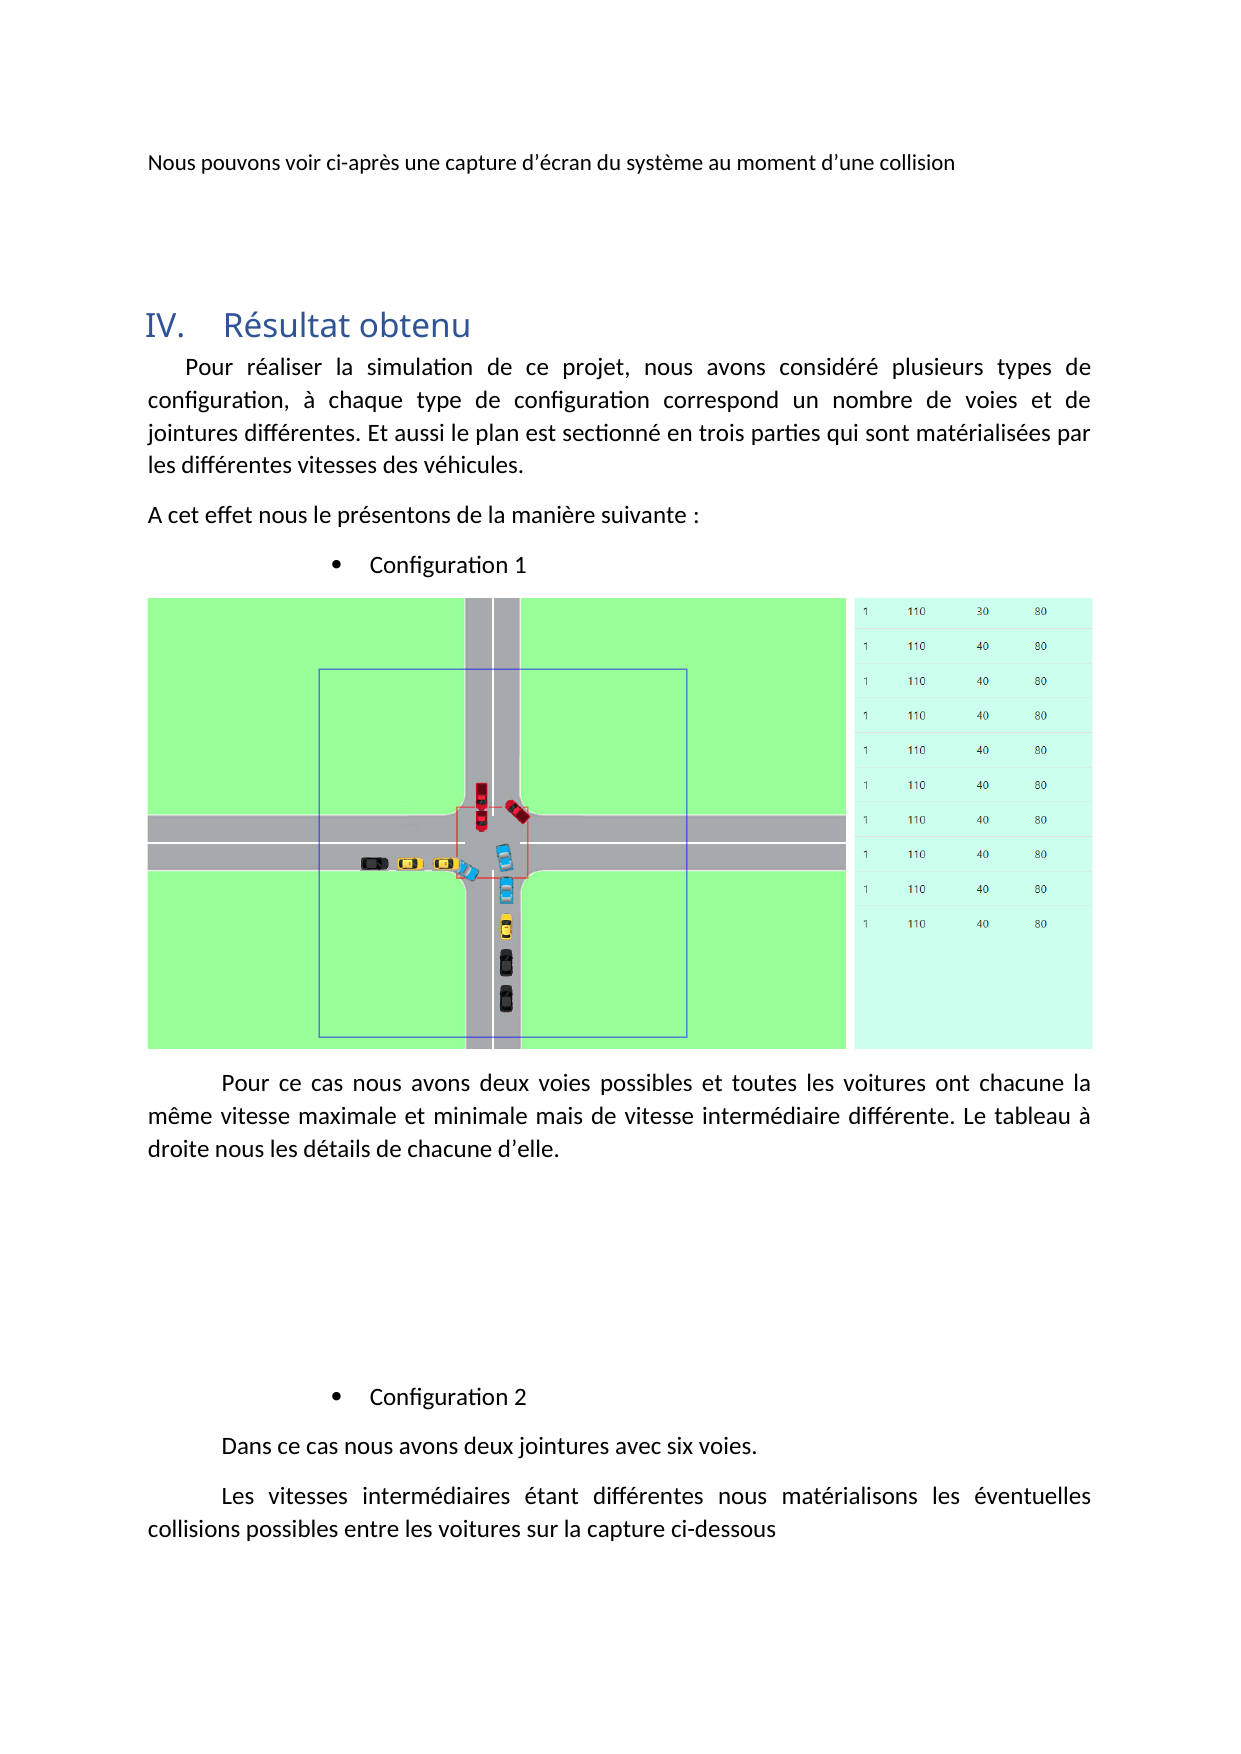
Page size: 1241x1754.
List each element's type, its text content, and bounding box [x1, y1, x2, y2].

list Configuration 2 [332, 1381, 1093, 1411]
list Configuration 1 [332, 549, 1093, 579]
subtitle Résultat obtenu [185, 302, 1093, 347]
text Pour ce cas nous avons deux voies possibles et toutes les voitures ont chacune la même vitesse maximale et minimale mais de vitesse intermédiaire différente. Le tableau à droite nous les détails de chacune d’elle. [148, 1067, 1093, 1163]
text Dans ce cas nous avons deux jointures avec six voies. [148, 1431, 1093, 1461]
picture [147, 598, 1093, 1049]
text Nous pouvons voir ci-après une capture d’écran du système au moment d’une collision [148, 148, 1093, 176]
text Les vitesses intermédiaires étant différentes nous matérialisons les éventuelles collisions possibles entre les voitures sur la capture ci-dessous [148, 1480, 1093, 1543]
text A cet effet nous le présentons de la manière suivante : [148, 499, 1093, 530]
text Pour réaliser la simulation de ce projet, nous avons considéré plusieurs types de configuration, à chaque type de configuration correspond un nombre de voies et de jointures différentes. Et aussi le plan est sectionné en trois parties qui sont matérialisées par les différentes vitesses des véhicules. [148, 351, 1093, 480]
